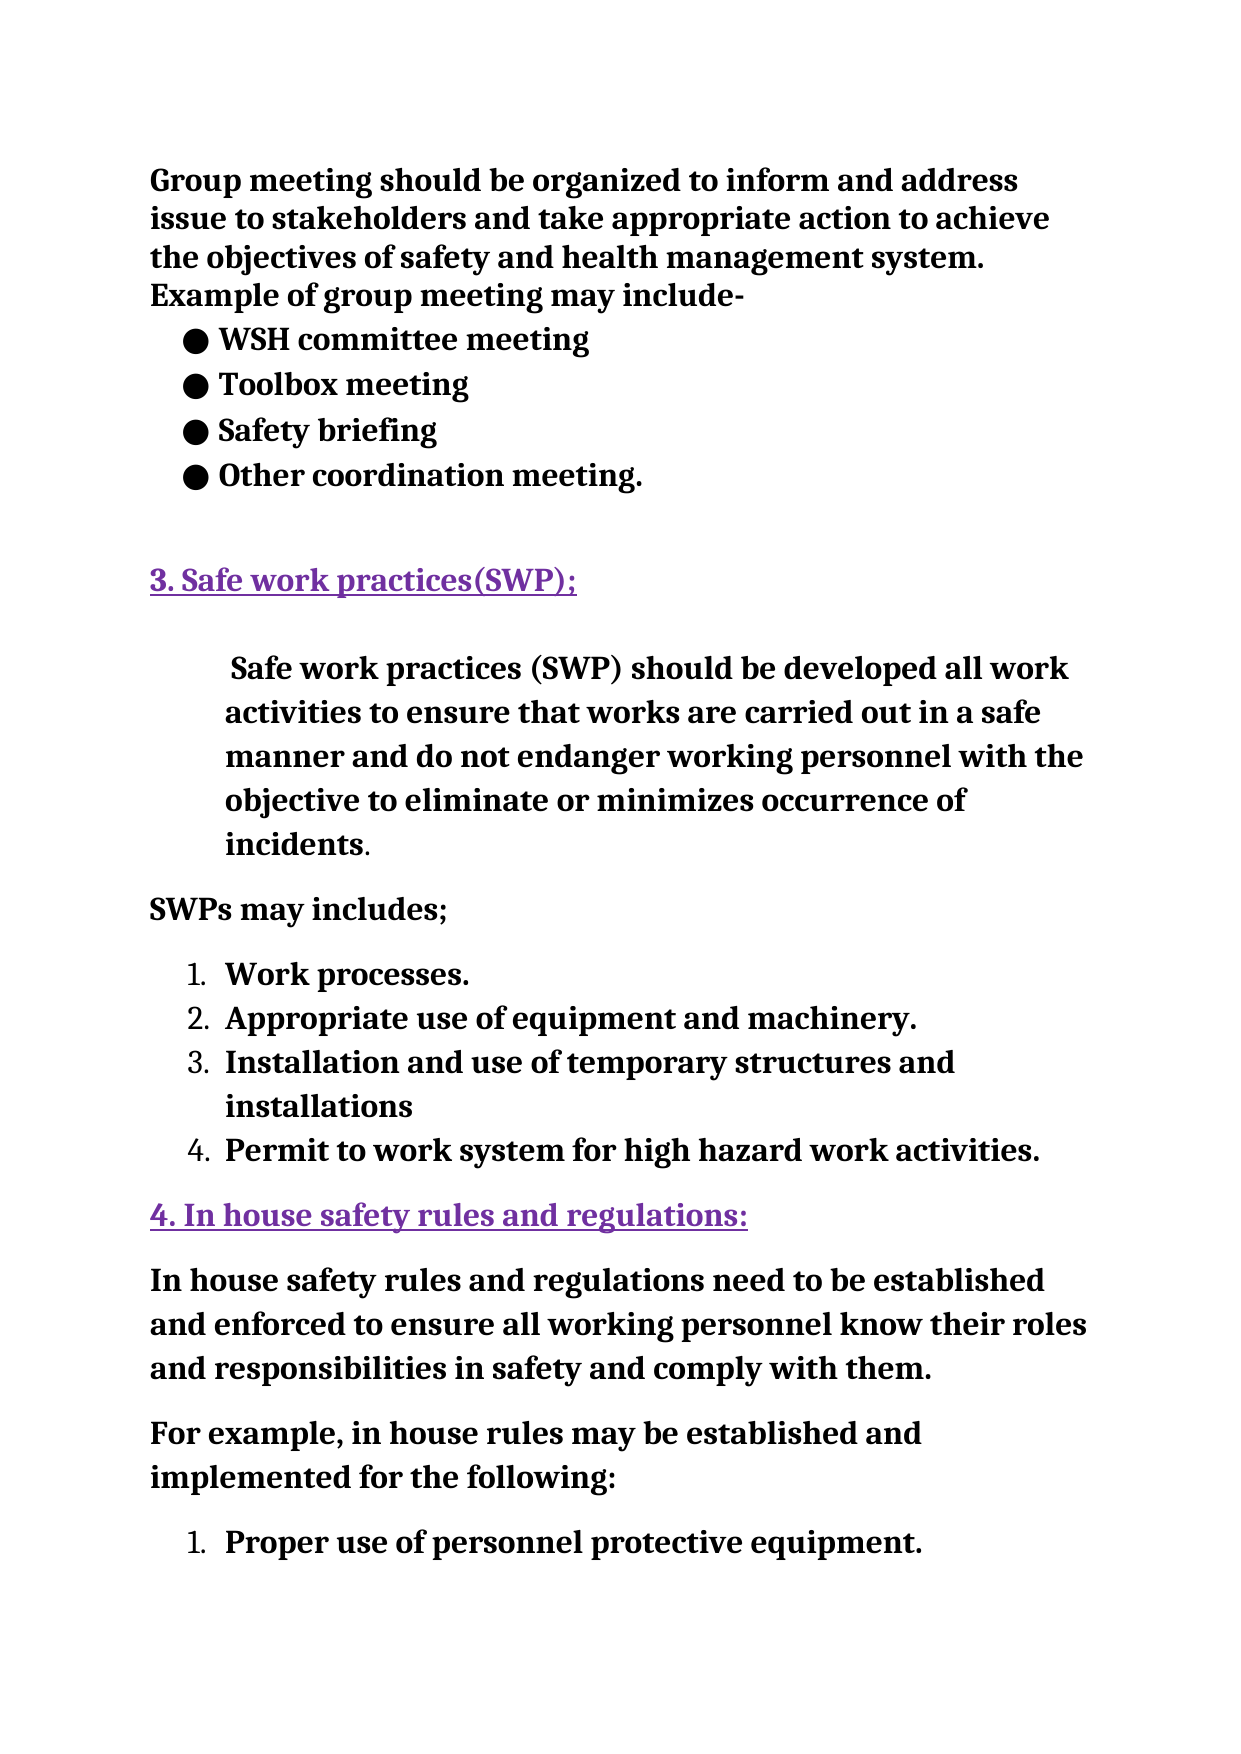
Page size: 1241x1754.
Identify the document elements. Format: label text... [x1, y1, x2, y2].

list Safety briefing [181, 406, 1090, 451]
list Toolbox meeting [181, 360, 1090, 406]
list Proper use of personnel protective equipment. [187, 1523, 1090, 1562]
text Group meeting should be organized to inform and address issue to stakeholders and take appropriate action to achieve the objectives of safety and health management system. Example of group meeting may include- [150, 161, 1090, 315]
text SWPs may includes; [150, 891, 1090, 929]
list Permit to work system for high hazard work activities. [187, 1132, 1090, 1170]
list Work processes. [187, 955, 1090, 994]
list WSH committee meeting [181, 315, 1090, 360]
text 4. In house safety rules and regulations: [150, 1197, 1090, 1235]
text Safe work practices (SWP) should be developed all work activities to ensure that works are carried out in a safe manner and do not endanger working personnel with the objective to eliminate or minimizes occurrence of incidents. [225, 649, 1090, 864]
list Appropriate use of equipment and machinery. [187, 999, 1090, 1038]
text In house safety rules and regulations need to be established and enforced to ensure all working personnel know their roles and responsibilities in safety and comply with them. [150, 1261, 1090, 1388]
list Other coordination meeting. [181, 451, 1090, 496]
text For example, in house rules may be established and implemented for the following: [150, 1414, 1090, 1497]
list Installation and use of temporary structures and installations [187, 1043, 1090, 1126]
text 3. Safe work practices(SWP); [150, 561, 1090, 599]
